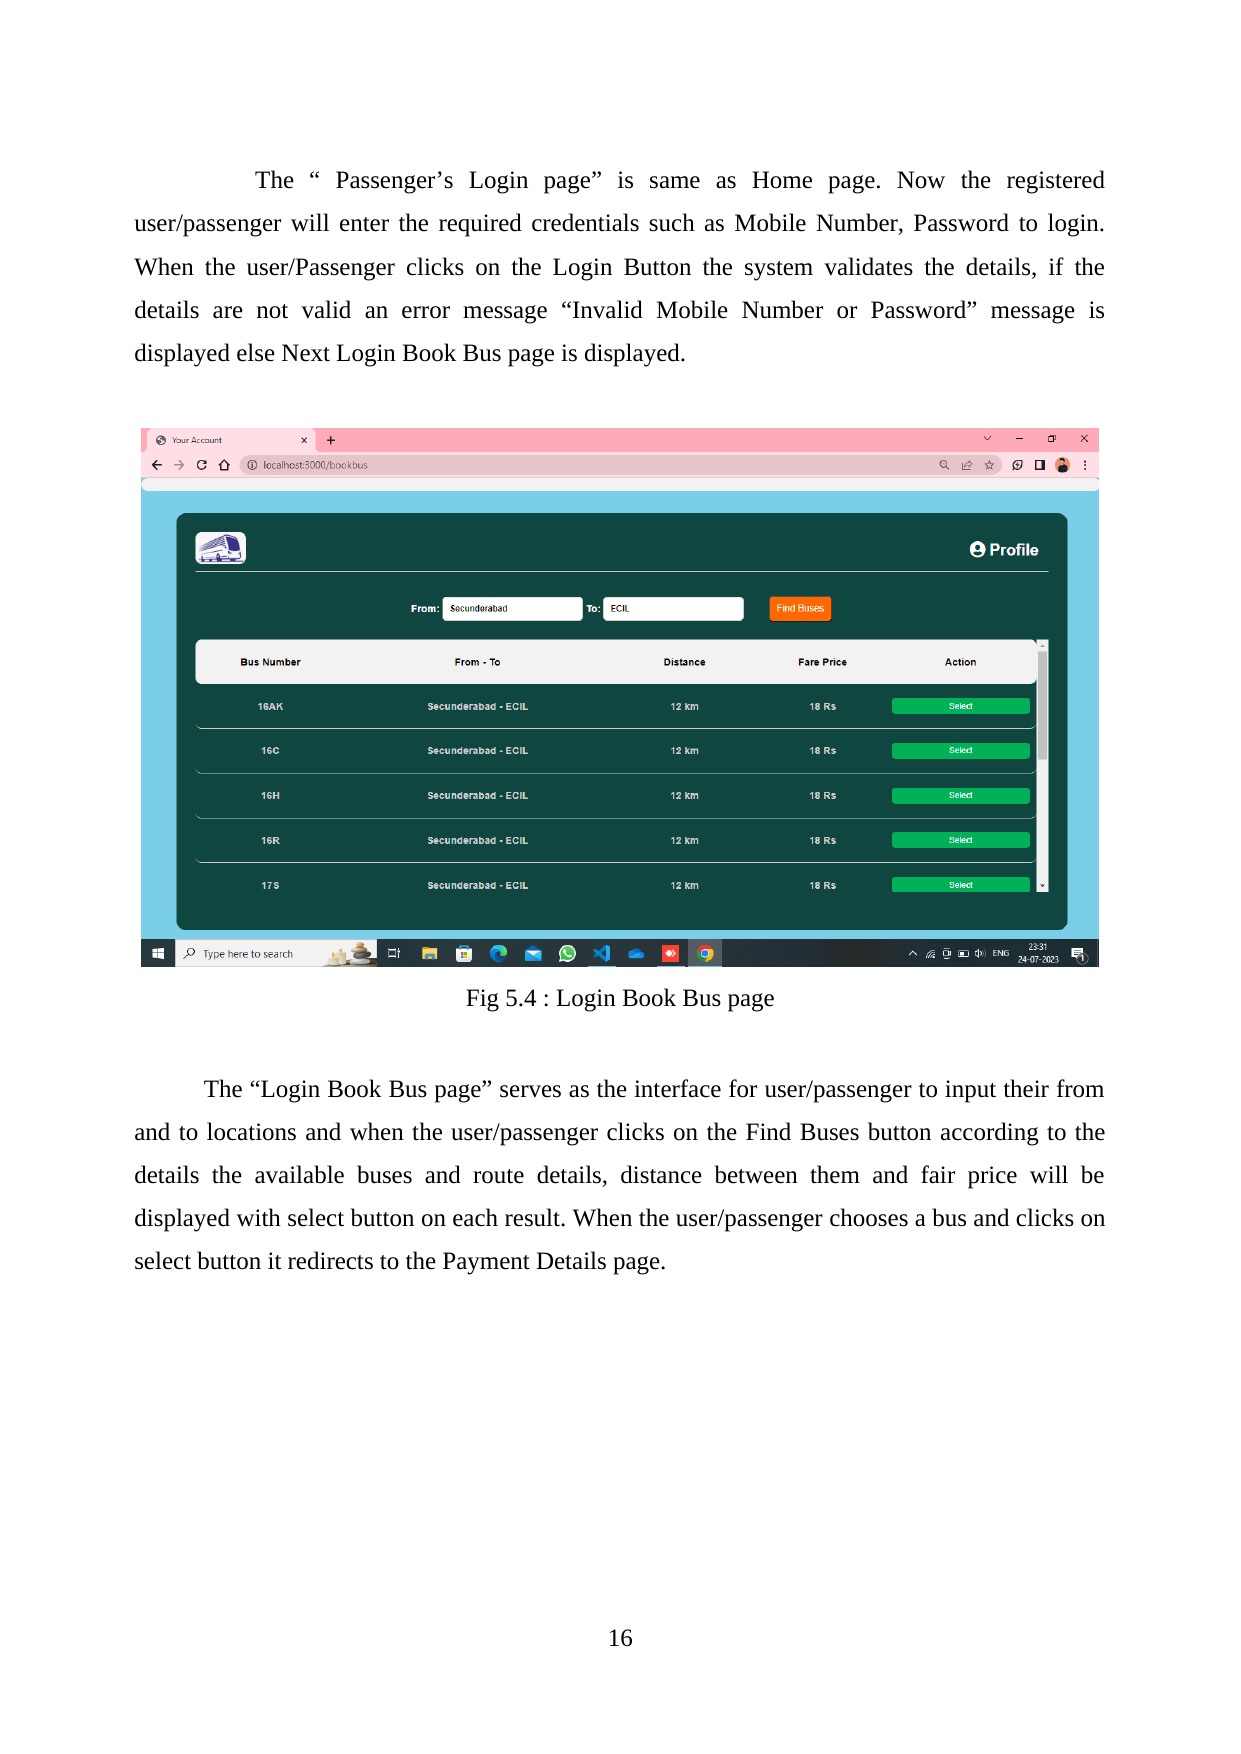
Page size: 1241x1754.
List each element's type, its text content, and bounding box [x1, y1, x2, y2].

text Fig 5.4 : Login Book Bus page [134, 983, 1106, 1012]
text The “Login Book Bus page” serves as the interface for user/passenger to input their from and to locations and when the user/passenger clicks on the Find Buses button according to the details the available buses and route details, distance between them and fair price will be displayed with select button on each result. When the user/passenger chooses a bus and clicks on select button it redirects to the Payment Details page. [134, 1074, 1106, 1275]
text The “ Passenger’s Login page” is same as Home page. Now the registered user/passenger will enter the required credentials such as Mobile Number, Password to login. When the user/Passenger clicks on the Login Button the system validates the details, if the details are not valid an error message “Invalid Mobile Number or Password” message is displayed else Next Login Book Bus page is displayed. [134, 165, 1106, 367]
picture [141, 428, 1099, 967]
